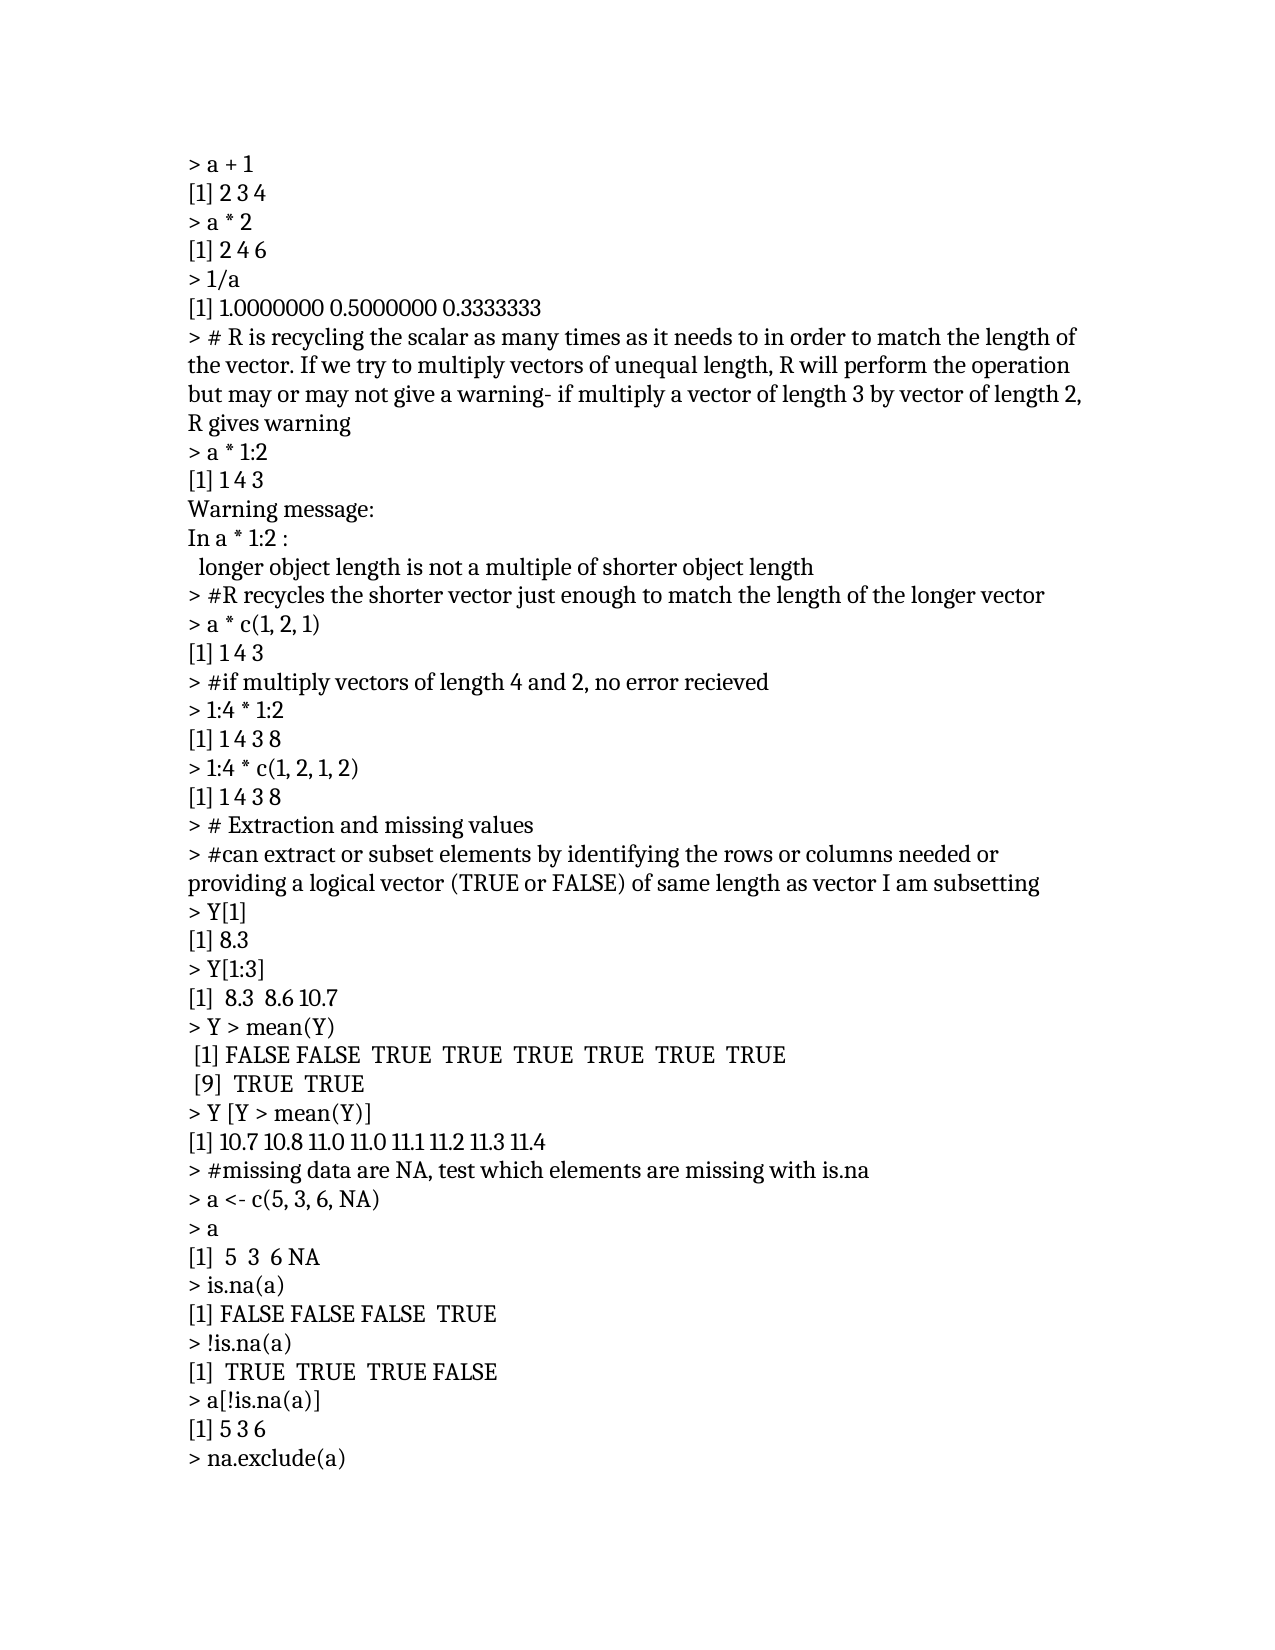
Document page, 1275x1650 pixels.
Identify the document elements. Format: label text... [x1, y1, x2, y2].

text Warning message: [187, 495, 1087, 524]
text > is.na(a) [187, 1271, 1087, 1300]
text > #can extract or subset elements by identifying the rows or columns needed or providing a logical vector (TRUE or FALSE) of same length as vector I am subsetting [187, 840, 1087, 897]
text longer object length is not a multiple of shorter object length [187, 552, 1087, 581]
text [1] 5 3 6 NA [187, 1242, 1087, 1271]
text > a + 1 [187, 150, 1087, 179]
text In a * 1:2 : [187, 524, 1087, 552]
text [1] FALSE FALSE FALSE TRUE [187, 1300, 1087, 1329]
text > Y > mean(Y) [187, 1012, 1087, 1041]
text > a * c(1, 2, 1) [187, 610, 1087, 639]
text [1] 1 4 3 8 [187, 782, 1087, 811]
text [9] TRUE TRUE [187, 1070, 1087, 1099]
text > # Extraction and missing values [187, 811, 1087, 840]
text > # R is recycling the scalar as many times as it needs to in order to match the length of the vector. If we try to multiply vectors of unequal length, R will perform the operation but may or may not give a warning- if multiply a vector of length 3 by vector of length 2, R gives warning [187, 322, 1087, 437]
text [1] 1.0000000 0.5000000 0.3333333 [187, 294, 1087, 322]
text [1] 2 3 4 [187, 179, 1087, 207]
text [1] 2 4 6 [187, 236, 1087, 265]
text > a [187, 1214, 1087, 1242]
text > #if multiply vectors of length 4 and 2, no error recieved [187, 667, 1087, 696]
text [1] 1 4 3 [187, 639, 1087, 667]
text [1] FALSE FALSE TRUE TRUE TRUE TRUE TRUE TRUE [187, 1041, 1087, 1070]
text > 1:4 * 1:2 [187, 696, 1087, 725]
text [1] 10.7 10.8 11.0 11.0 11.1 11.2 11.3 11.4 [187, 1127, 1087, 1156]
text [1] 5 3 6 [187, 1415, 1087, 1444]
text > Y[1] [187, 897, 1087, 926]
text > a * 1:2 [187, 437, 1087, 466]
text > #R recycles the shorter vector just enough to match the length of the longer vector [187, 581, 1087, 610]
text > !is.na(a) [187, 1329, 1087, 1357]
text [1] 8.3 8.6 10.7 [187, 984, 1087, 1012]
text > Y[1:3] [187, 955, 1087, 984]
text [1] TRUE TRUE TRUE FALSE [187, 1357, 1087, 1386]
text [1] 1 4 3 [187, 466, 1087, 495]
text [1] 1 4 3 8 [187, 725, 1087, 754]
text > 1:4 * c(1, 2, 1, 2) [187, 754, 1087, 782]
text > a[!is.na(a)] [187, 1386, 1087, 1415]
text > 1/a [187, 265, 1087, 294]
text > Y [Y > mean(Y)] [187, 1099, 1087, 1127]
text > a * 2 [187, 207, 1087, 236]
text > #missing data are NA, test which elements are missing with is.na [187, 1156, 1087, 1185]
text [1] 8.3 [187, 926, 1087, 955]
text > a <- c(5, 3, 6, NA) [187, 1185, 1087, 1214]
text > na.exclude(a) [187, 1444, 1087, 1472]
